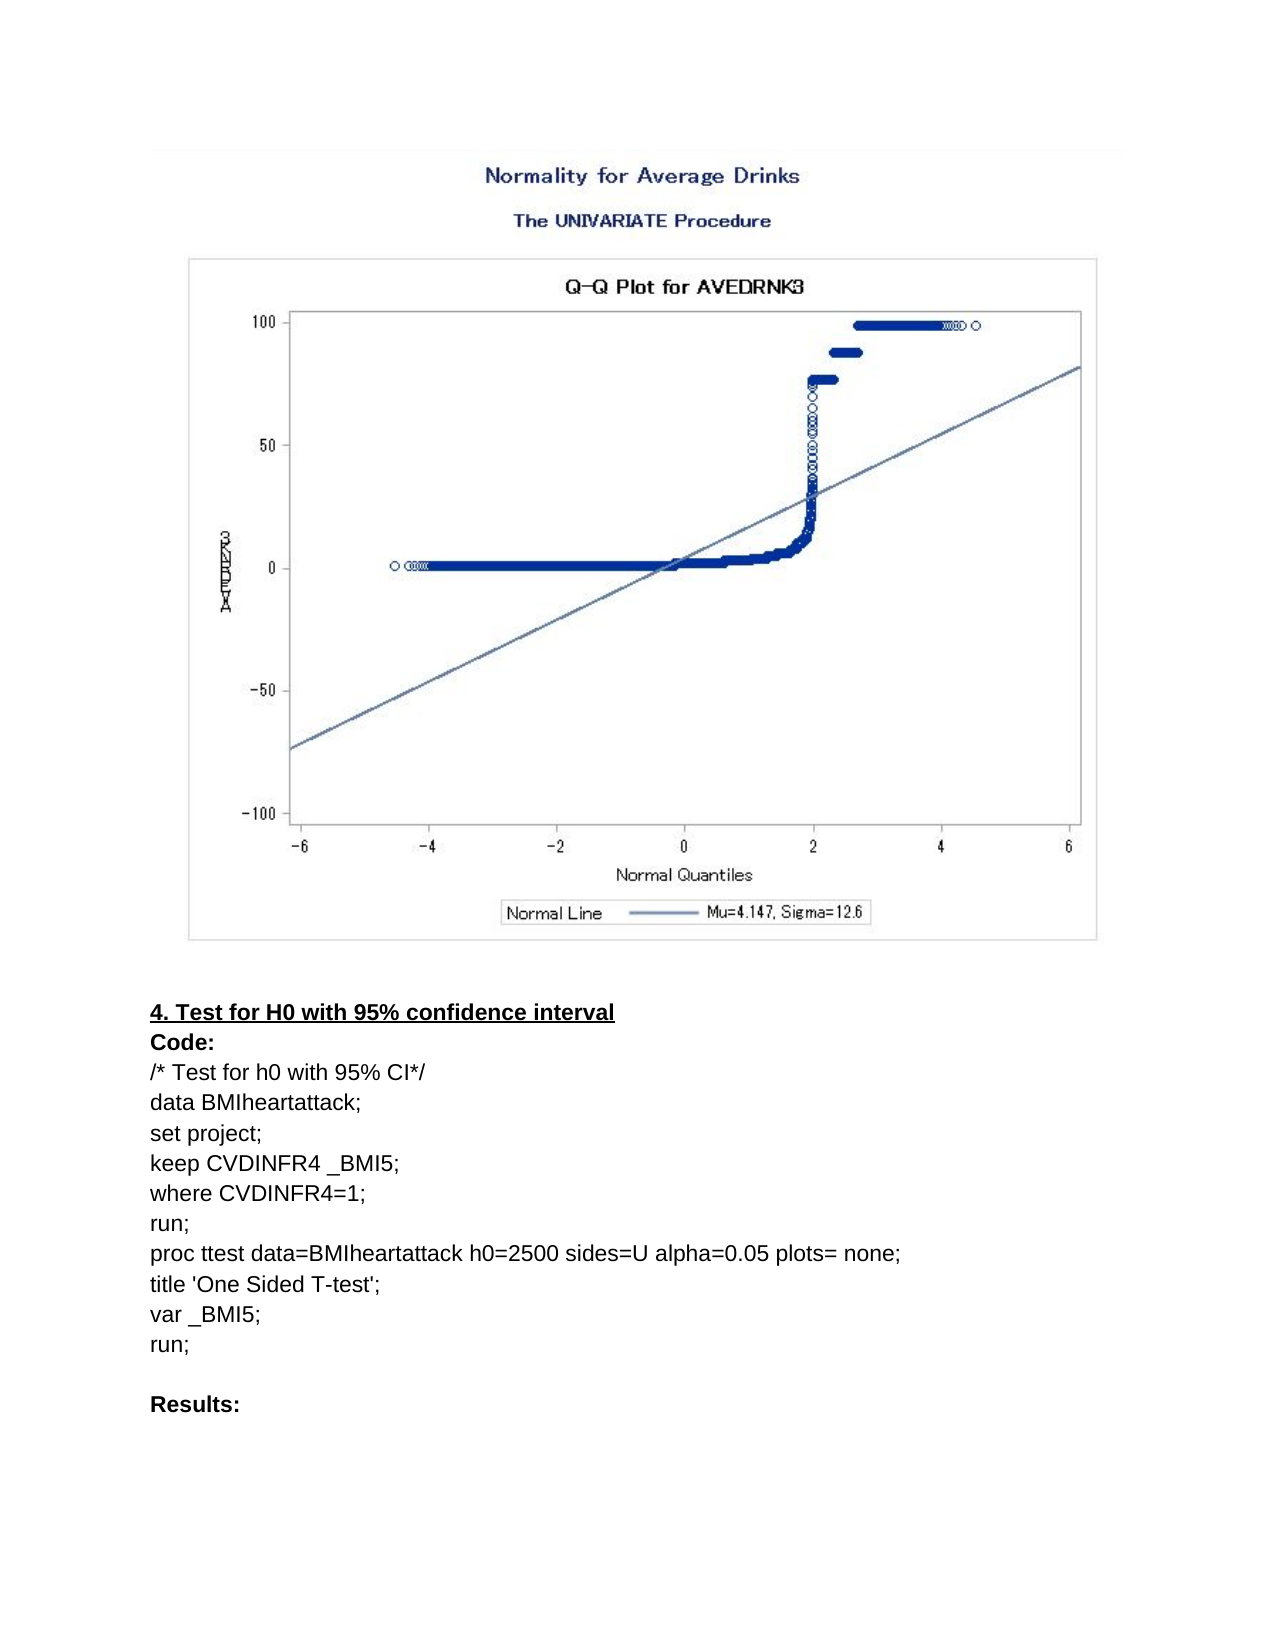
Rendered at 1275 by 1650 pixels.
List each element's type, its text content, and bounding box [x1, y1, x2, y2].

text keep CVDINFR4 _BMI5; [150, 1150, 1125, 1176]
text title 'One Sided T-test'; [150, 1271, 1125, 1297]
text 4. Test for H0 with 95% confidence interval [150, 999, 1125, 1025]
text /* Test for h0 with 95% CI*/ [150, 1059, 1125, 1085]
text Results: [150, 1391, 1125, 1418]
picture [150, 150, 1125, 965]
text var _BMI5; [150, 1301, 1125, 1327]
text where CVDINFR4=1; [150, 1180, 1125, 1206]
text set project; [150, 1119, 1125, 1146]
text Code: [150, 1029, 1125, 1055]
text proc ttest data=BMIheartattack h0=2500 sides=U alpha=0.05 plots= none; [150, 1240, 1125, 1267]
text run; [150, 1210, 1125, 1236]
text run; [150, 1331, 1125, 1357]
text data BMIheartattack; [150, 1089, 1125, 1116]
